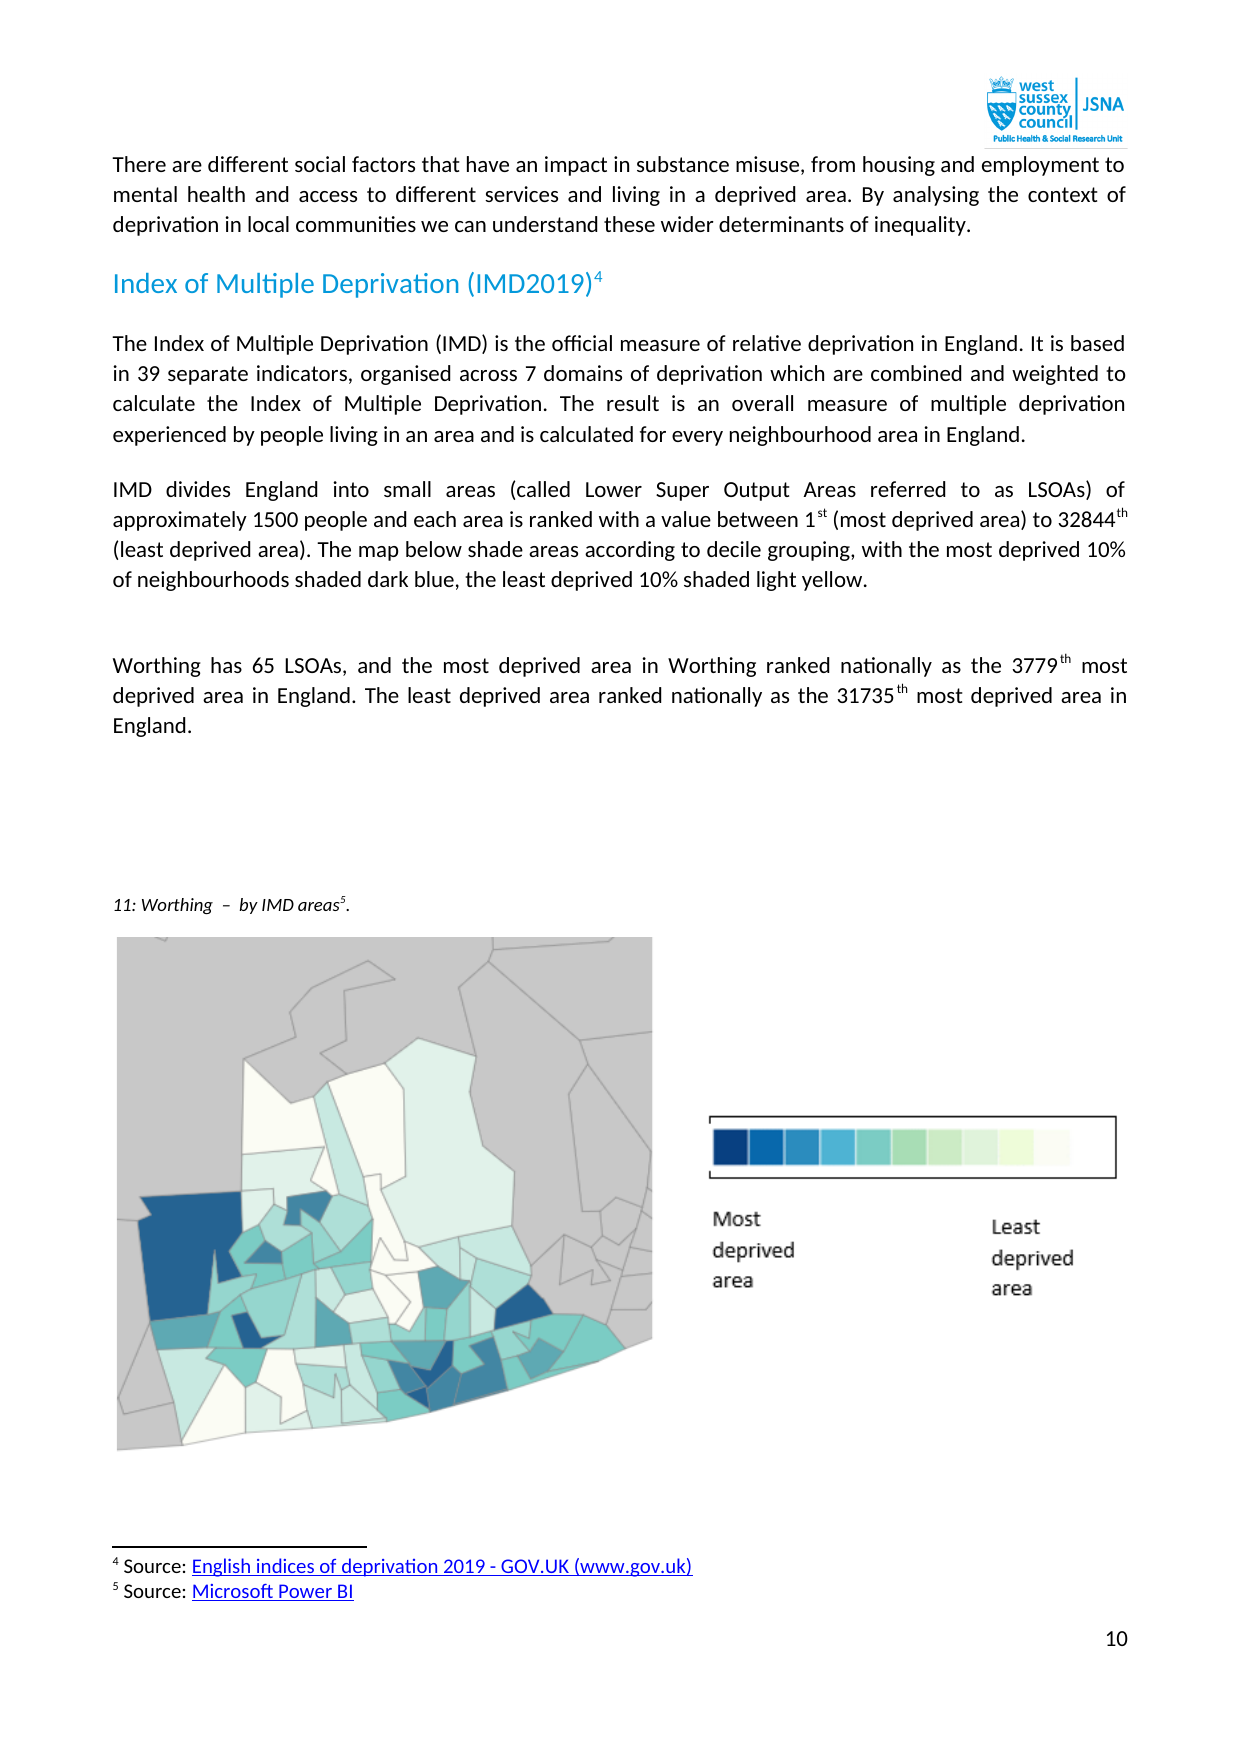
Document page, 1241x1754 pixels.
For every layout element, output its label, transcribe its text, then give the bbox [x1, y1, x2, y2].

text IMD divides England into small areas (called Lower Super Output Areas referred to as LSOAs) of approximately 1500 people and each area is ranked with a value between 1st (most deprived area) to 32844th (least deprived area). The map below shade areas according to decile grouping, with the most deprived 10% of neighbourhoods shaded dark blue, the least deprived 10% shaded light yellow. [112, 475, 1128, 593]
picture [116, 937, 659, 1530]
text Worthing has 65 LSOAs, and the most deprived area in Worthing ranked nationally as the 3779th most deprived area in England. The least deprived area ranked nationally as the 31735th most deprived area in England. [112, 651, 1128, 739]
text The Index of Multiple Deprivation (IMD) is the official measure of relative deprivation in England. It is based in 39 separate indicators, organised across 7 domains of deprivation which are combined and weighted to calculate the Index of Multiple Deprivation. The result is an overall measure of multiple deprivation experienced by people living in an area and is calculated for every neighbourhood area in England. [112, 329, 1128, 448]
text 11: Worthing – by IMD areas. [112, 893, 1128, 916]
picture [700, 1102, 1126, 1311]
subtitle Index of Multiple Deprivation (IMD2019) [112, 266, 1128, 301]
text There are different social factors that have an impact in substance misuse, from housing and employment to mental health and access to different services and living in a deprived area. By analysing the context of deprivation in local communities we can understand these wider determinants of inequality. [112, 150, 1128, 238]
picture [981, 73, 1128, 149]
